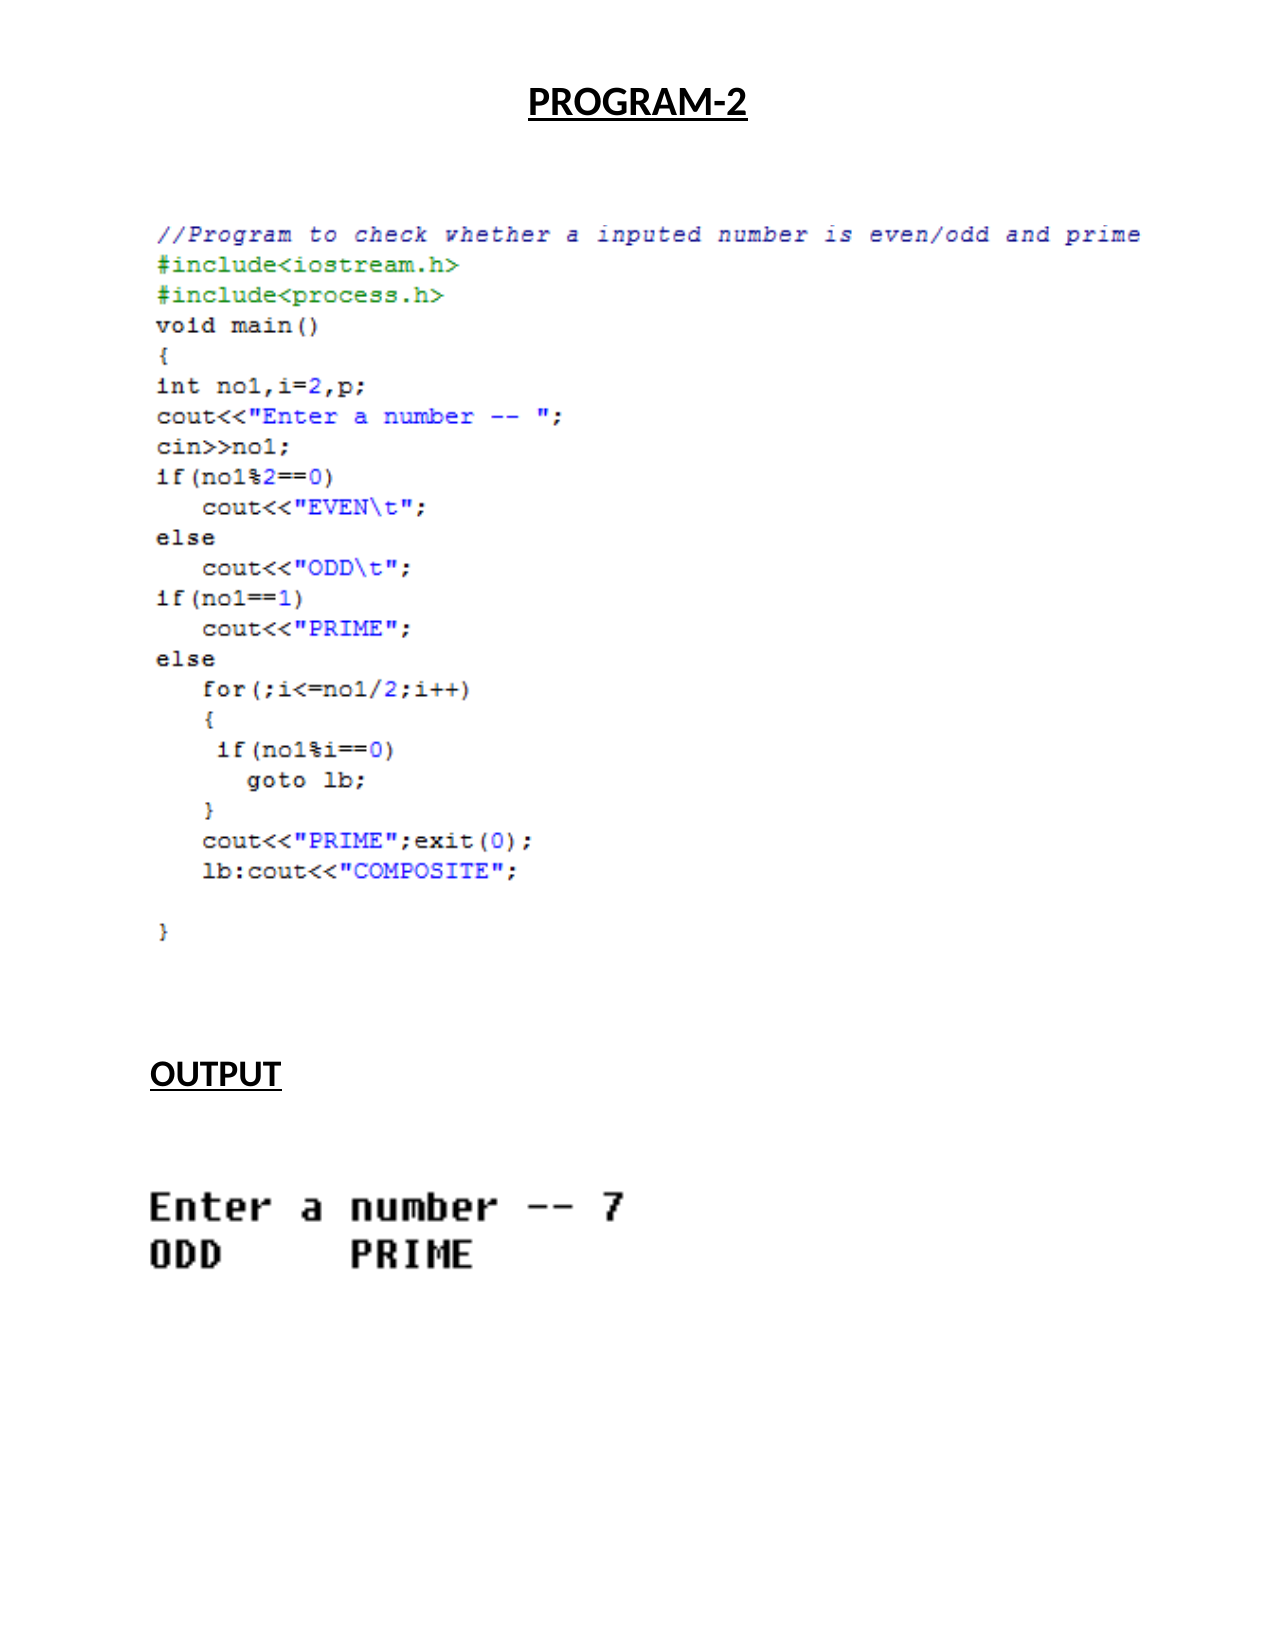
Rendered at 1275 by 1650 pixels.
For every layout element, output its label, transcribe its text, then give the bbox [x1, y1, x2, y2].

picture [149, 1184, 652, 1326]
text OUTPUT [150, 1050, 1125, 1096]
picture [149, 225, 1157, 945]
